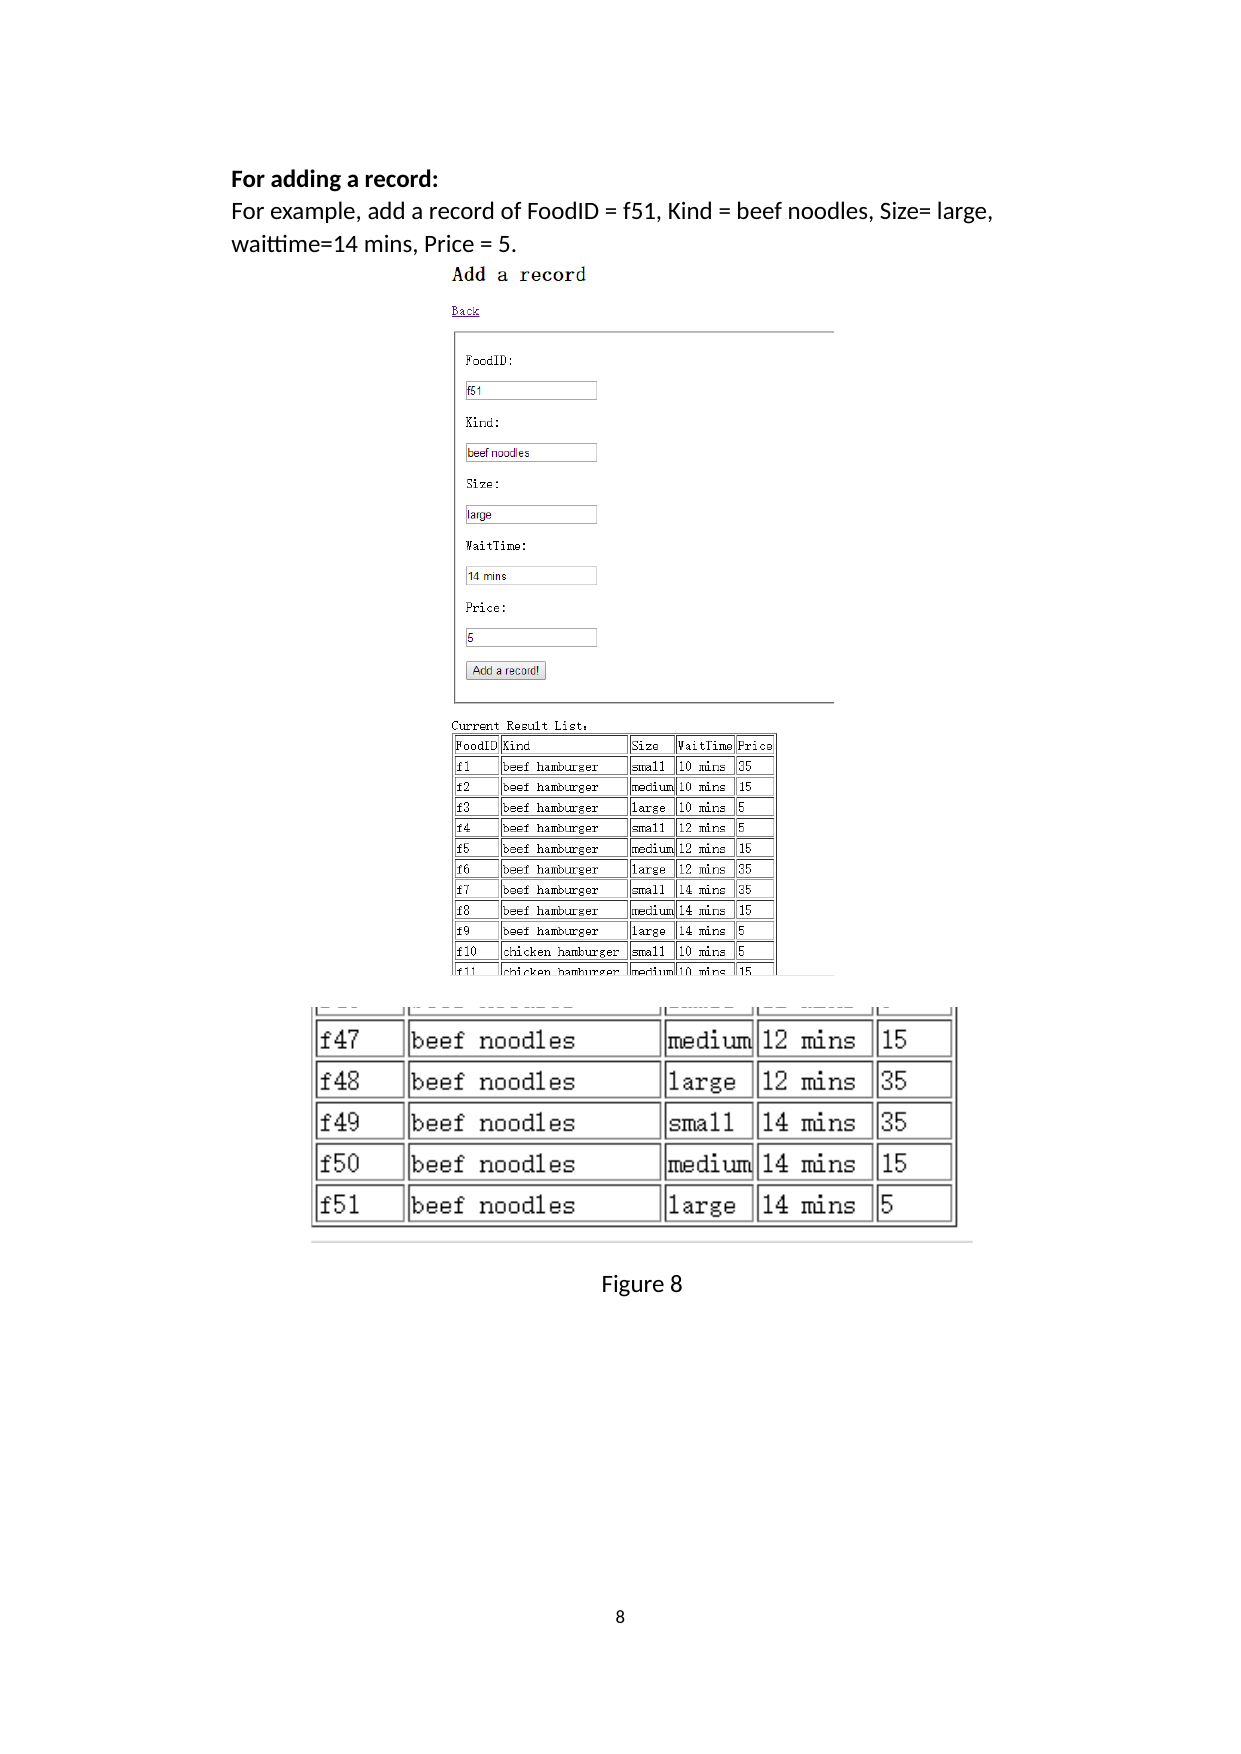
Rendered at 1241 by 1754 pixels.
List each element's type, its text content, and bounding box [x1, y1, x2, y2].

list For adding a record: [231, 162, 1053, 194]
picture [311, 1007, 973, 1243]
list For example, add a record of FoodID = f51, Kind = beef noodles, Size= large, waittime=14 mins, Price = 5. [231, 194, 1053, 259]
list Figure 8 [231, 1267, 1053, 1299]
picture [449, 259, 835, 976]
